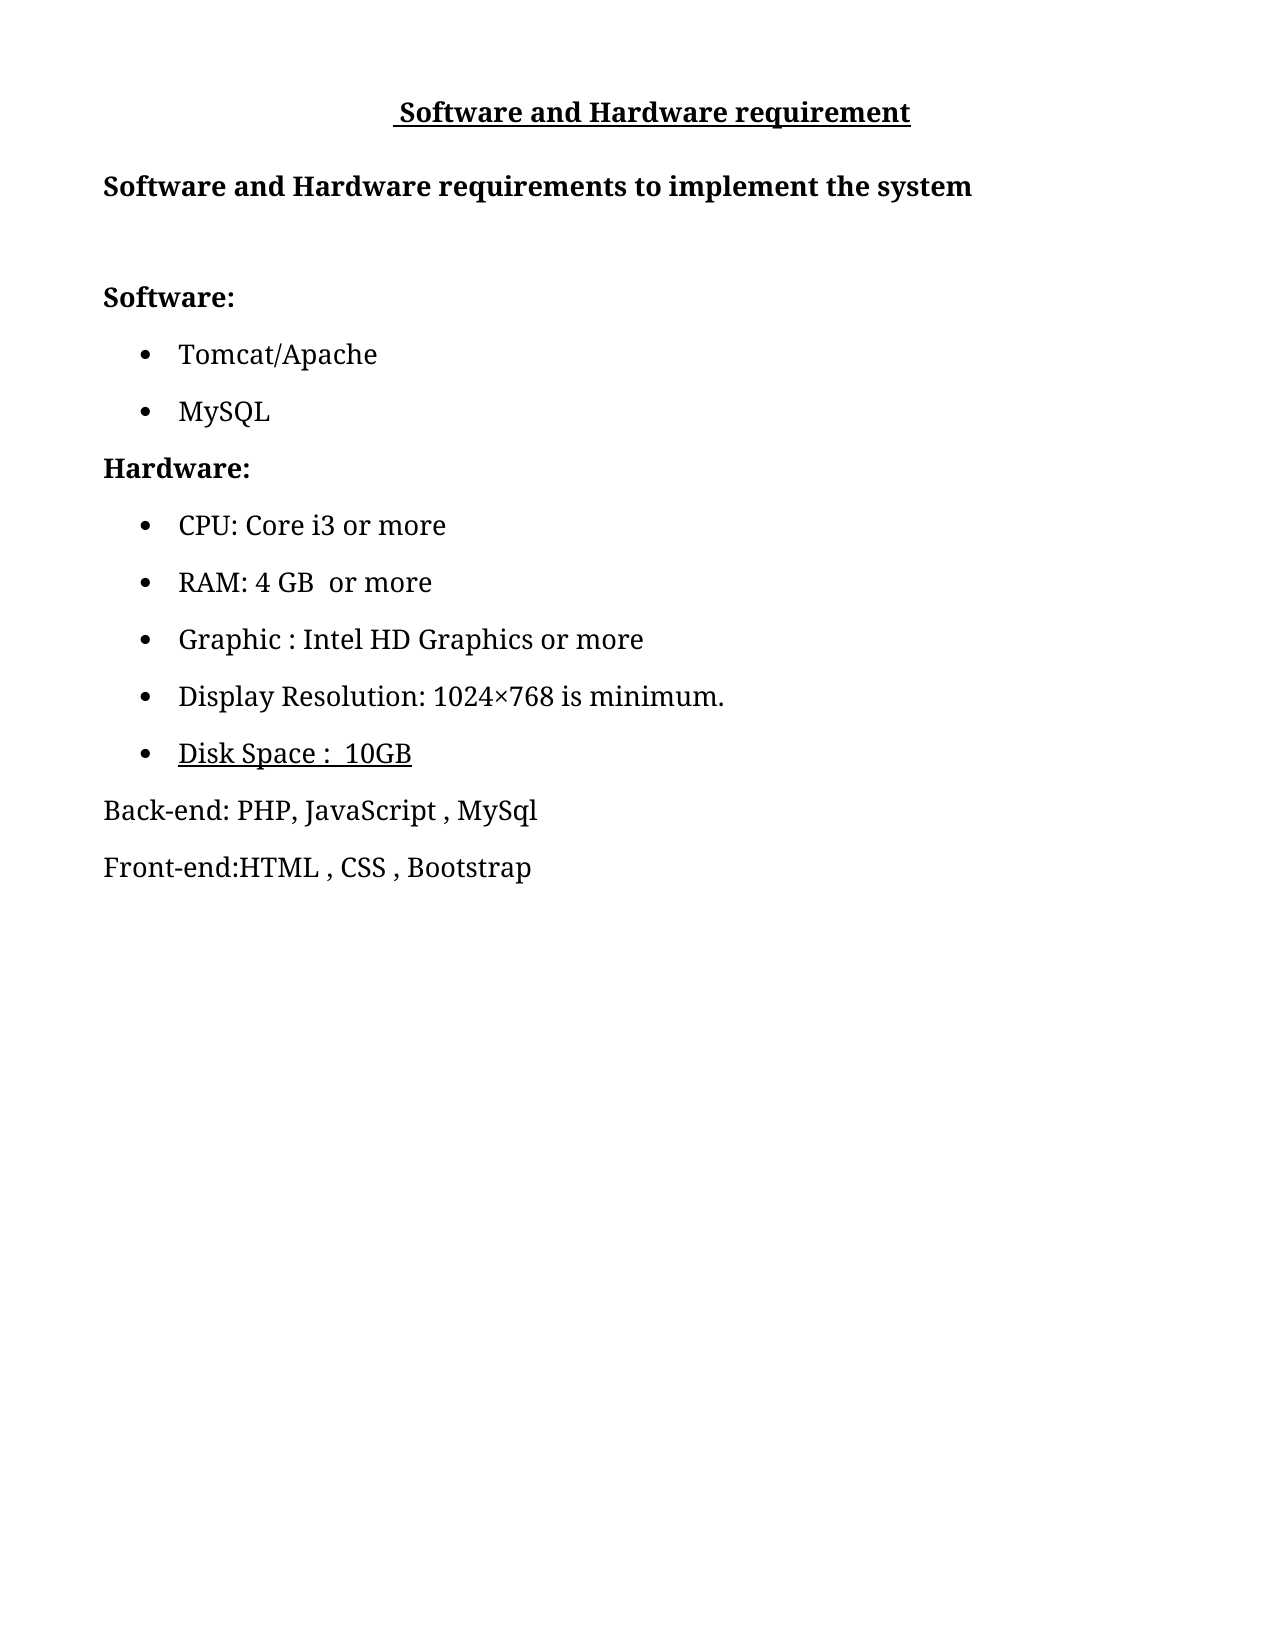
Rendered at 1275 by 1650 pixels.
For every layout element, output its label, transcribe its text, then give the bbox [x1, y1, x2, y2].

list Tomcat/Apache [141, 335, 1200, 372]
text Software: [103, 278, 1200, 315]
list RAM: 4 GB or more [141, 563, 1200, 600]
text Software and Hardware requirements to implement the system [103, 167, 1200, 204]
list MySQL [141, 392, 1200, 429]
list Display Resolution: 1024×768 is minimum. [141, 677, 1200, 714]
list Graphic : Intel HD Graphics or more [141, 620, 1200, 657]
list Disk Space : 10GB [141, 734, 1200, 771]
text Back-end: PHP, JavaScript , MySql [103, 791, 1200, 828]
text Front-end:HTML , CSS , Bootstrap [103, 848, 1200, 885]
text Hardware: [103, 449, 1200, 486]
text Software and Hardware requirement [103, 94, 1200, 131]
list CPU: Core i3 or more [141, 506, 1200, 543]
